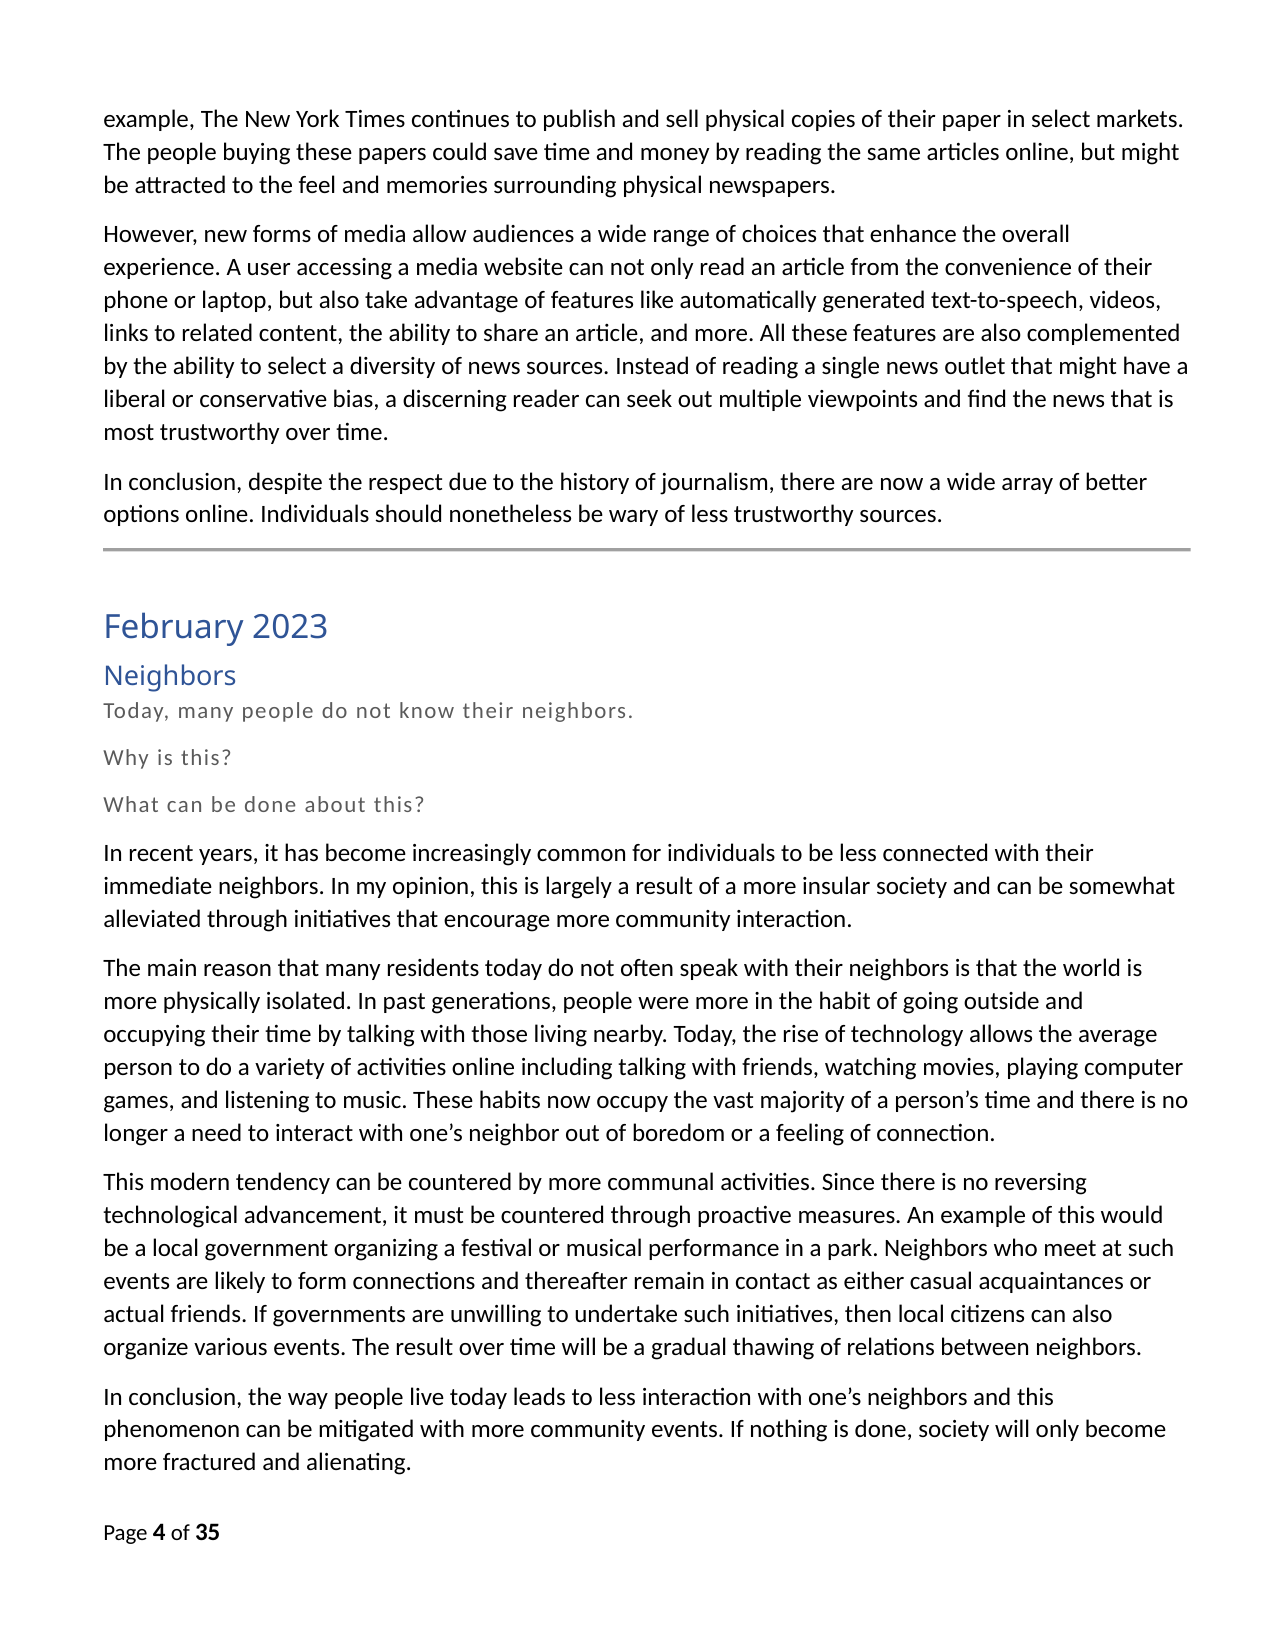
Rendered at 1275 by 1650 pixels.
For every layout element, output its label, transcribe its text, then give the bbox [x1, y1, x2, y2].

text In conclusion, the way people live today leads to less interaction with one’s neighbors and this phenomenon can be mitigated with more community events. If nothing is done, society will only become more fractured and alienating. [103, 1381, 1191, 1477]
text In recent years, it has become increasingly common for individuals to be less connected with their immediate neighbors. In my opinion, this is largely a result of a more insular society and can be somewhat alleviated through initiatives that encourage more community interaction. [103, 837, 1191, 933]
text This modern tendency can be countered by more communal activities. Since there is no reversing technological advancement, it must be countered through proactive measures. An example of this would be a local government organizing a festival or musical performance in a park. Neighbors who meet at such events are likely to form connections and thereafter remain in contact as either casual acquaintances or actual friends. If governments are unwilling to undertake such initiatives, then local citizens can also organize various events. The result over time will be a gradual thawing of relations between neighbors. [103, 1166, 1191, 1362]
subtitle Today, many people do not know their neighbors. [103, 696, 1191, 724]
text In conclusion, despite the respect due to the history of journalism, there are now a wide array of better options online. Individuals should nonetheless be wary of less trustworthy sources. [103, 466, 1191, 529]
subtitle Why is this? [103, 743, 1191, 771]
text However, new forms of media allow audiences a wide range of choices that enhance the overall experience. A user accessing a media website can not only read an article from the convenience of their phone or laptop, but also take advantage of features like automatically generated text-to-speech, videos, links to related content, the ability to share an article, and more. All these features are also complemented by the ability to select a diversity of news sources. Instead of reading a single news outlet that might have a liberal or conservative bias, a discerning reader can seek out multiple viewpoints and find the news that is most trustworthy over time. [103, 218, 1191, 447]
text The main reason that many residents today do not often speak with their neighbors is that the world is more physically isolated. In past generations, people were more in the habit of going outside and occupying their time by talking with those living nearby. Today, the rise of technology allows the average person to do a variety of activities online including talking with friends, watching movies, playing computer games, and listening to music. These habits now occupy the vast majority of a person’s time and there is no longer a need to interact with one’s neighbor out of boredom or a feeling of connection. [103, 952, 1191, 1147]
subtitle What can be done about this? [103, 790, 1191, 818]
subtitle Neighbors [103, 656, 1191, 693]
subtitle February 2023 [103, 603, 1191, 649]
